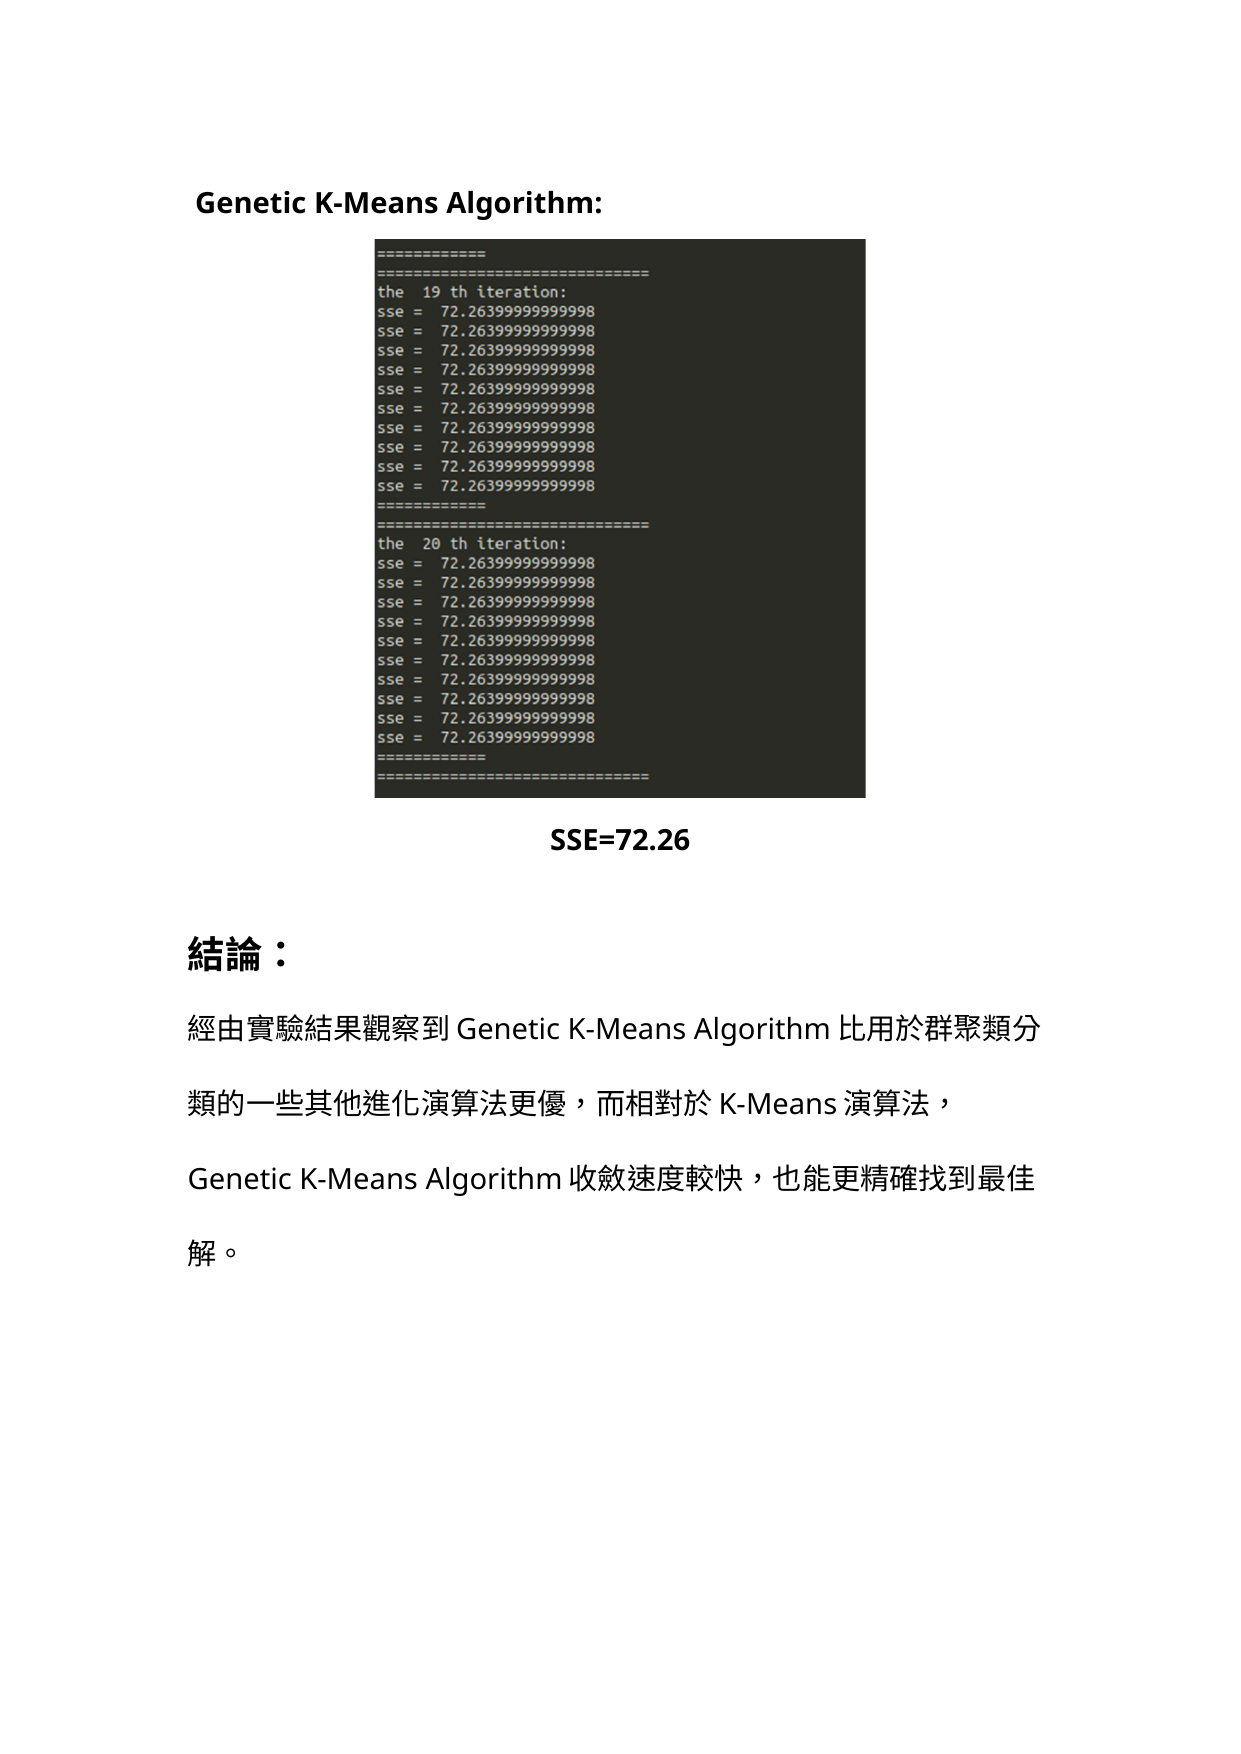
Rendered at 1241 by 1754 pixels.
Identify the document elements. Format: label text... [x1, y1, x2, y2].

text Genetic K-Means Algorithm: [187, 164, 1053, 239]
text SSE=72.26 [187, 802, 1053, 877]
text 經由實驗結果觀察到Genetic K-Means Algorithm比用於群聚類分類的一些其他進化演算法更優，而相對於K-Means演算法，Genetic K-Means Algorithm收斂速度較快，也能更精確找到最佳解。 [187, 989, 1053, 1289]
text 結論： [187, 914, 1053, 989]
picture [374, 239, 866, 798]
